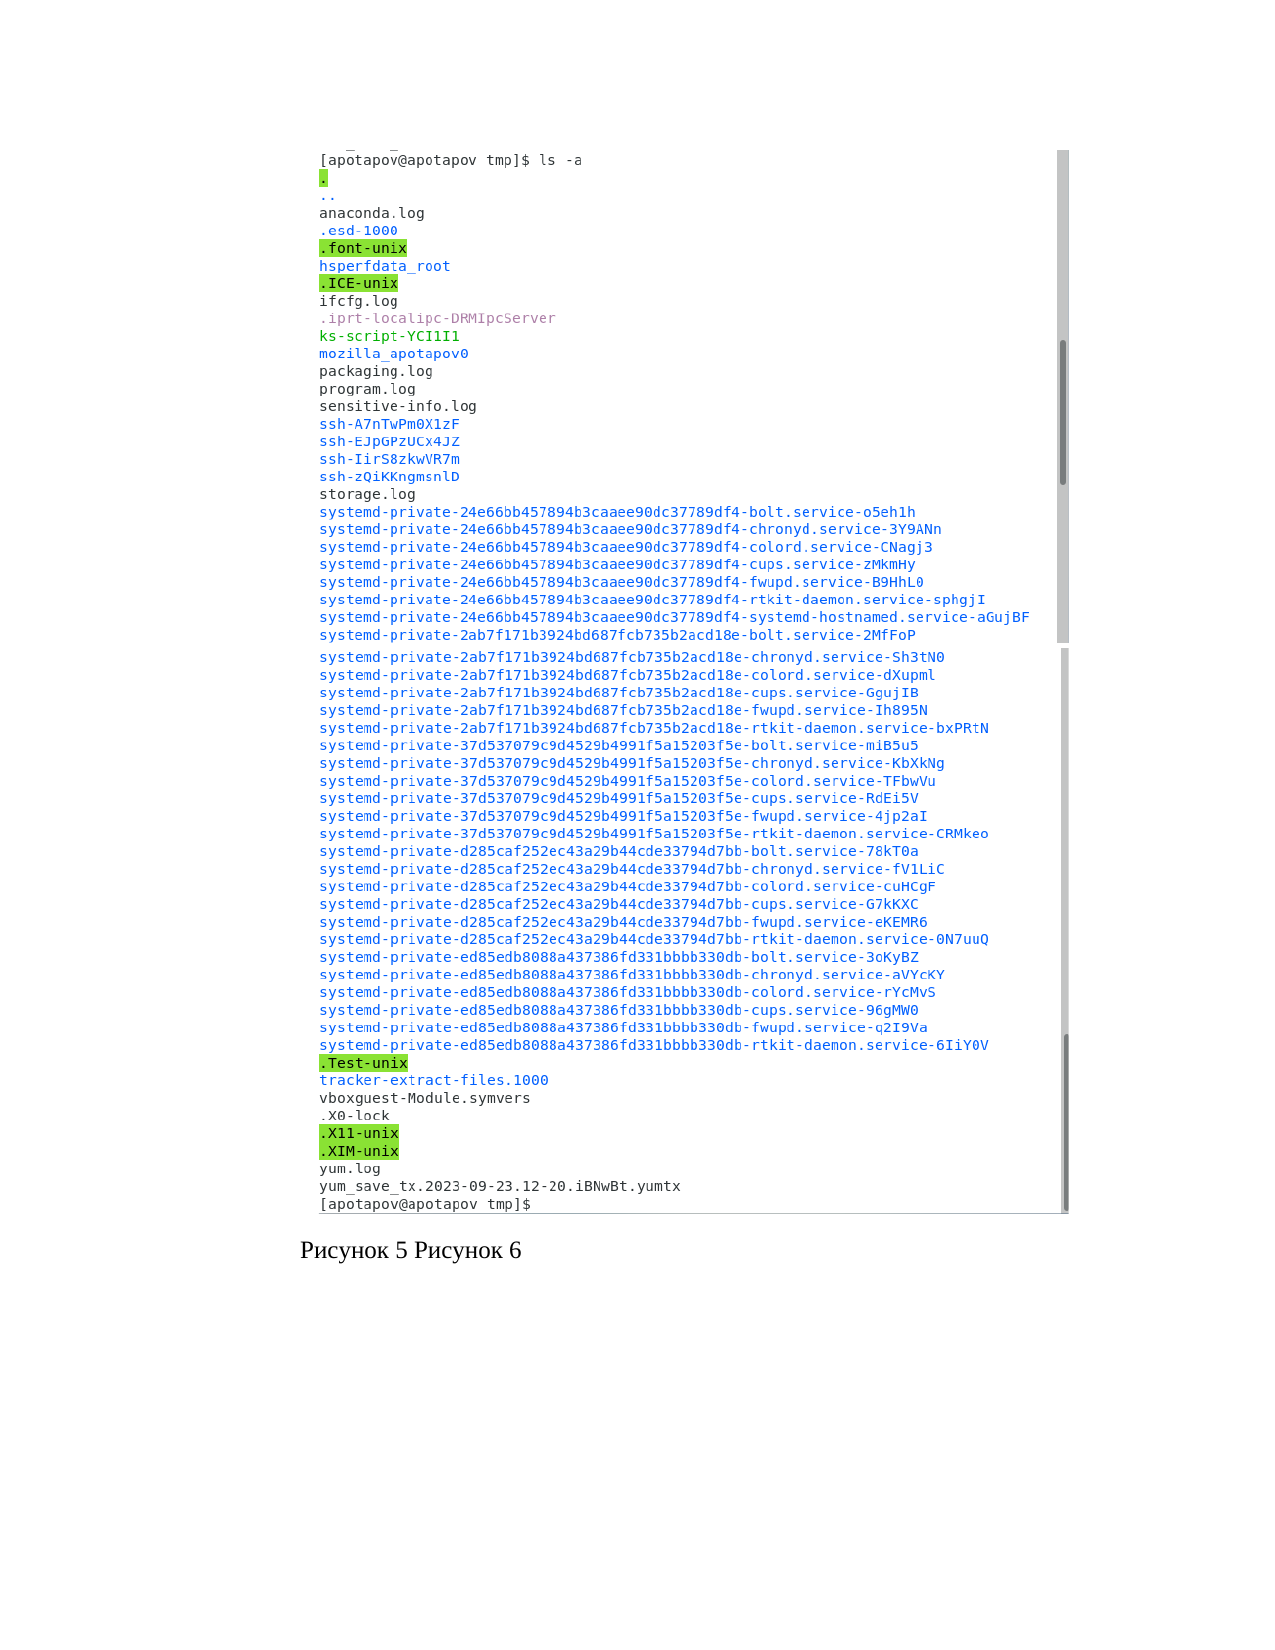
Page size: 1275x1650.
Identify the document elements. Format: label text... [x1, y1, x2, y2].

list Рисунок 5 Рисунок 6 [250, 1235, 1125, 1264]
